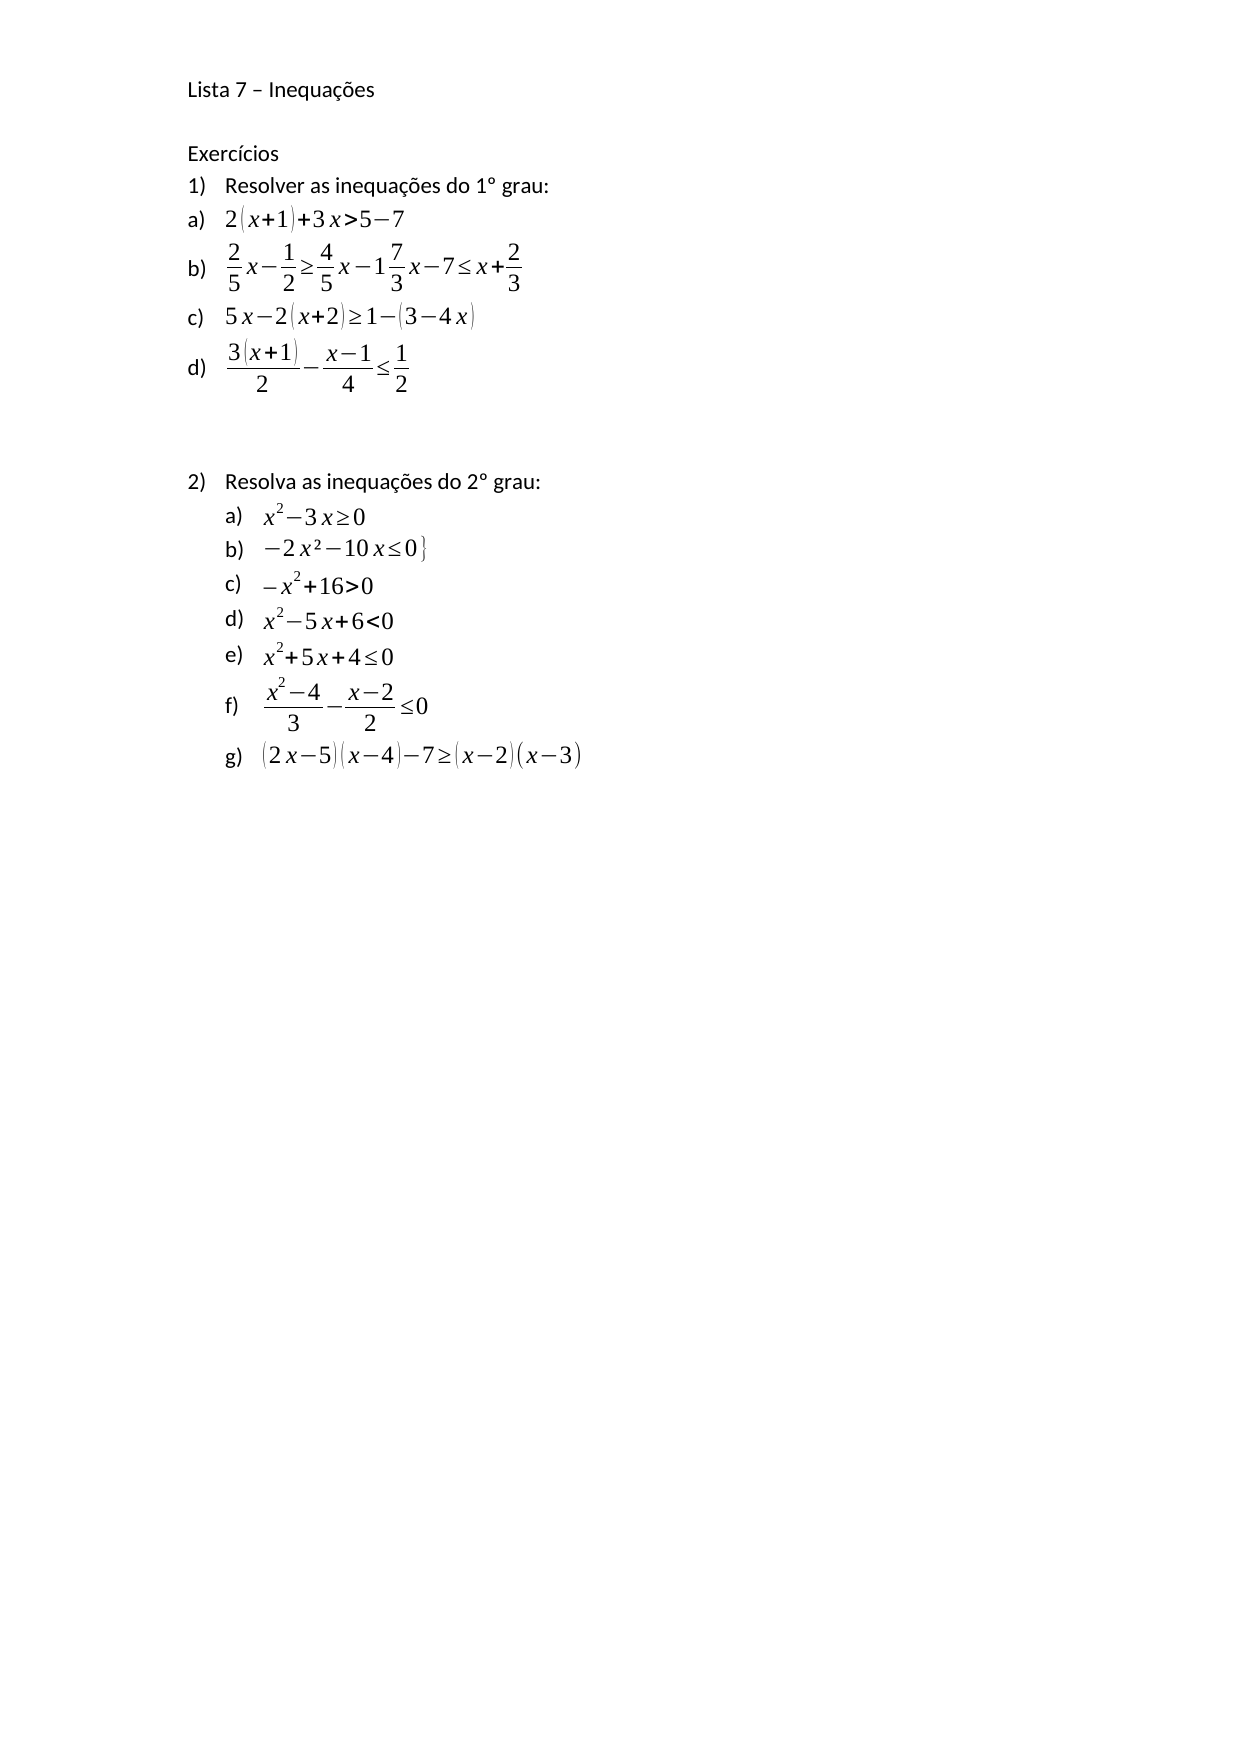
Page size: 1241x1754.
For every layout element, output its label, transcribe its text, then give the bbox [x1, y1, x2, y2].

list Exercícios [187, 139, 1165, 167]
list Lista 7 – Inequações [187, 75, 1165, 103]
list Resolva as inequações do 2º grau: [187, 467, 1165, 495]
list Resolver as inequações do 1º grau: [187, 172, 1165, 199]
